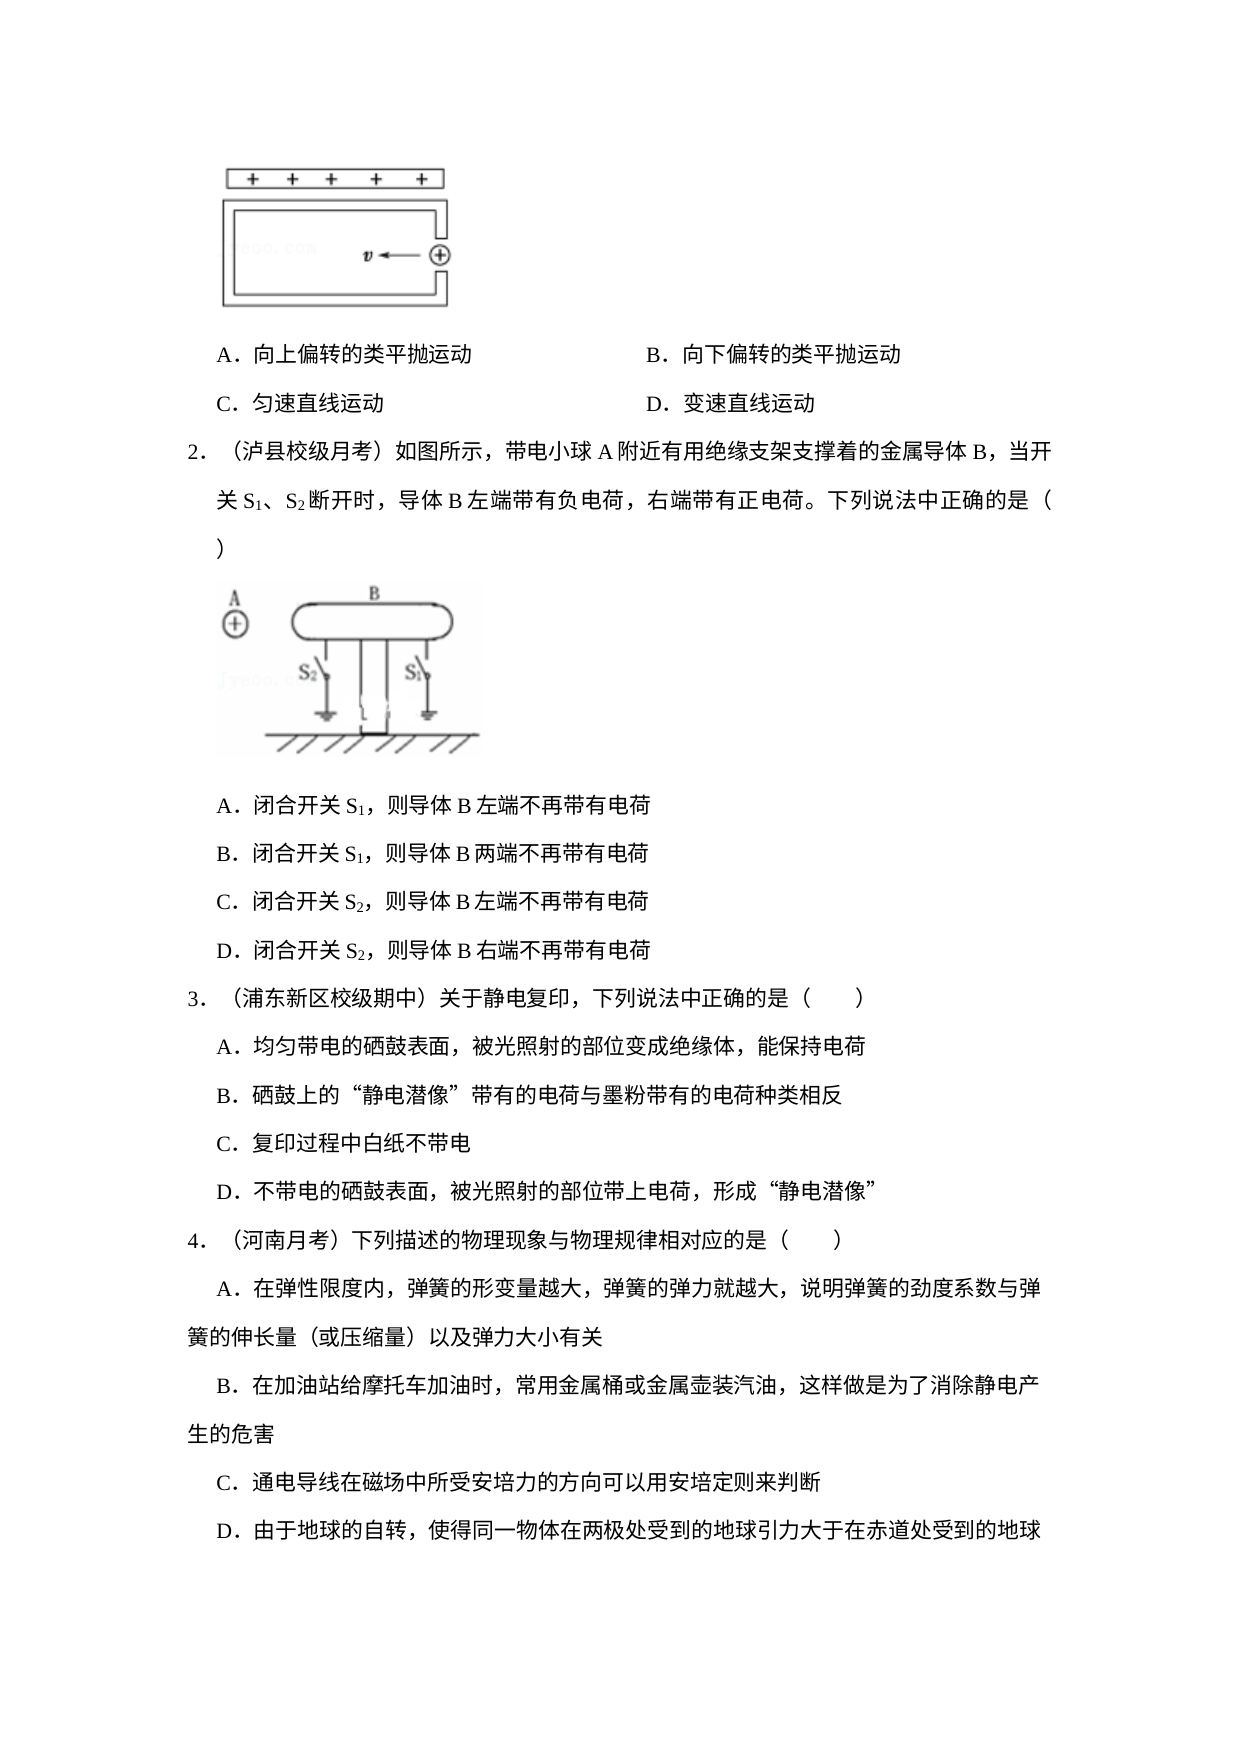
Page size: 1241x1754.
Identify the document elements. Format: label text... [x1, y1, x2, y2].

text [187, 1513, 1053, 1546]
text A．在弹性限度内，弹簧的形变量越大，弹簧的弹力就越大，说明弹簧的劲度系数与弹簧的伸长量（或压缩量）以及弹力大小有关 [187, 1271, 1053, 1352]
picture [216, 579, 485, 760]
text B．闭合开关S1，则导体B两端不再带有电荷 [187, 836, 1053, 868]
text D．闭合开关S2，则导体B右端不再带有电荷 [187, 932, 1053, 965]
text C．复印过程中白纸不带电 [187, 1126, 1053, 1158]
text 3．（浦东新区校级期中）关于静电复印，下列说法中正确的是（ ） [187, 981, 1053, 1013]
text C．通电导线在磁场中所受安培力的方向可以用安培定则来判断 [187, 1465, 1053, 1497]
text B．硒鼓上的“静电潜像”带有的电荷与墨粉带有的电荷种类相反 [187, 1077, 1053, 1110]
text B．在加油站给摩托车加油时，常用金属桶或金属壶装汽油，这样做是为了消除静电产生的危害 [187, 1368, 1053, 1449]
text A．闭合开关S1，则导体B左端不再带有电荷 [187, 787, 1053, 820]
text C．匀速直线运动 D．变速直线运动 [187, 385, 1053, 418]
text A．均匀带电的硒鼓表面，被光照射的部位变成绝缘体，能保持电荷 [187, 1029, 1053, 1061]
text C．闭合开关S2，则导体B左端不再带有电荷 [187, 884, 1053, 916]
text 4．（河南月考）下列描述的物理现象与物理规律相对应的是（ ） [187, 1222, 1053, 1255]
text D．不带电的硒鼓表面，被光照射的部位带上电荷，形成“静电潜像” [187, 1174, 1053, 1206]
picture [216, 162, 456, 312]
text 2．（泸县校级月考）如图所示，带电小球A附近有用绝缘支架支撑着的金属导体B，当开关S1、S2断开时，导体B左端带有负电荷，右端带有正电荷。下列说法中正确的是（ ） [187, 434, 1053, 564]
text A．向上偏转的类平抛运动 B．向下偏转的类平抛运动 [187, 337, 1053, 369]
